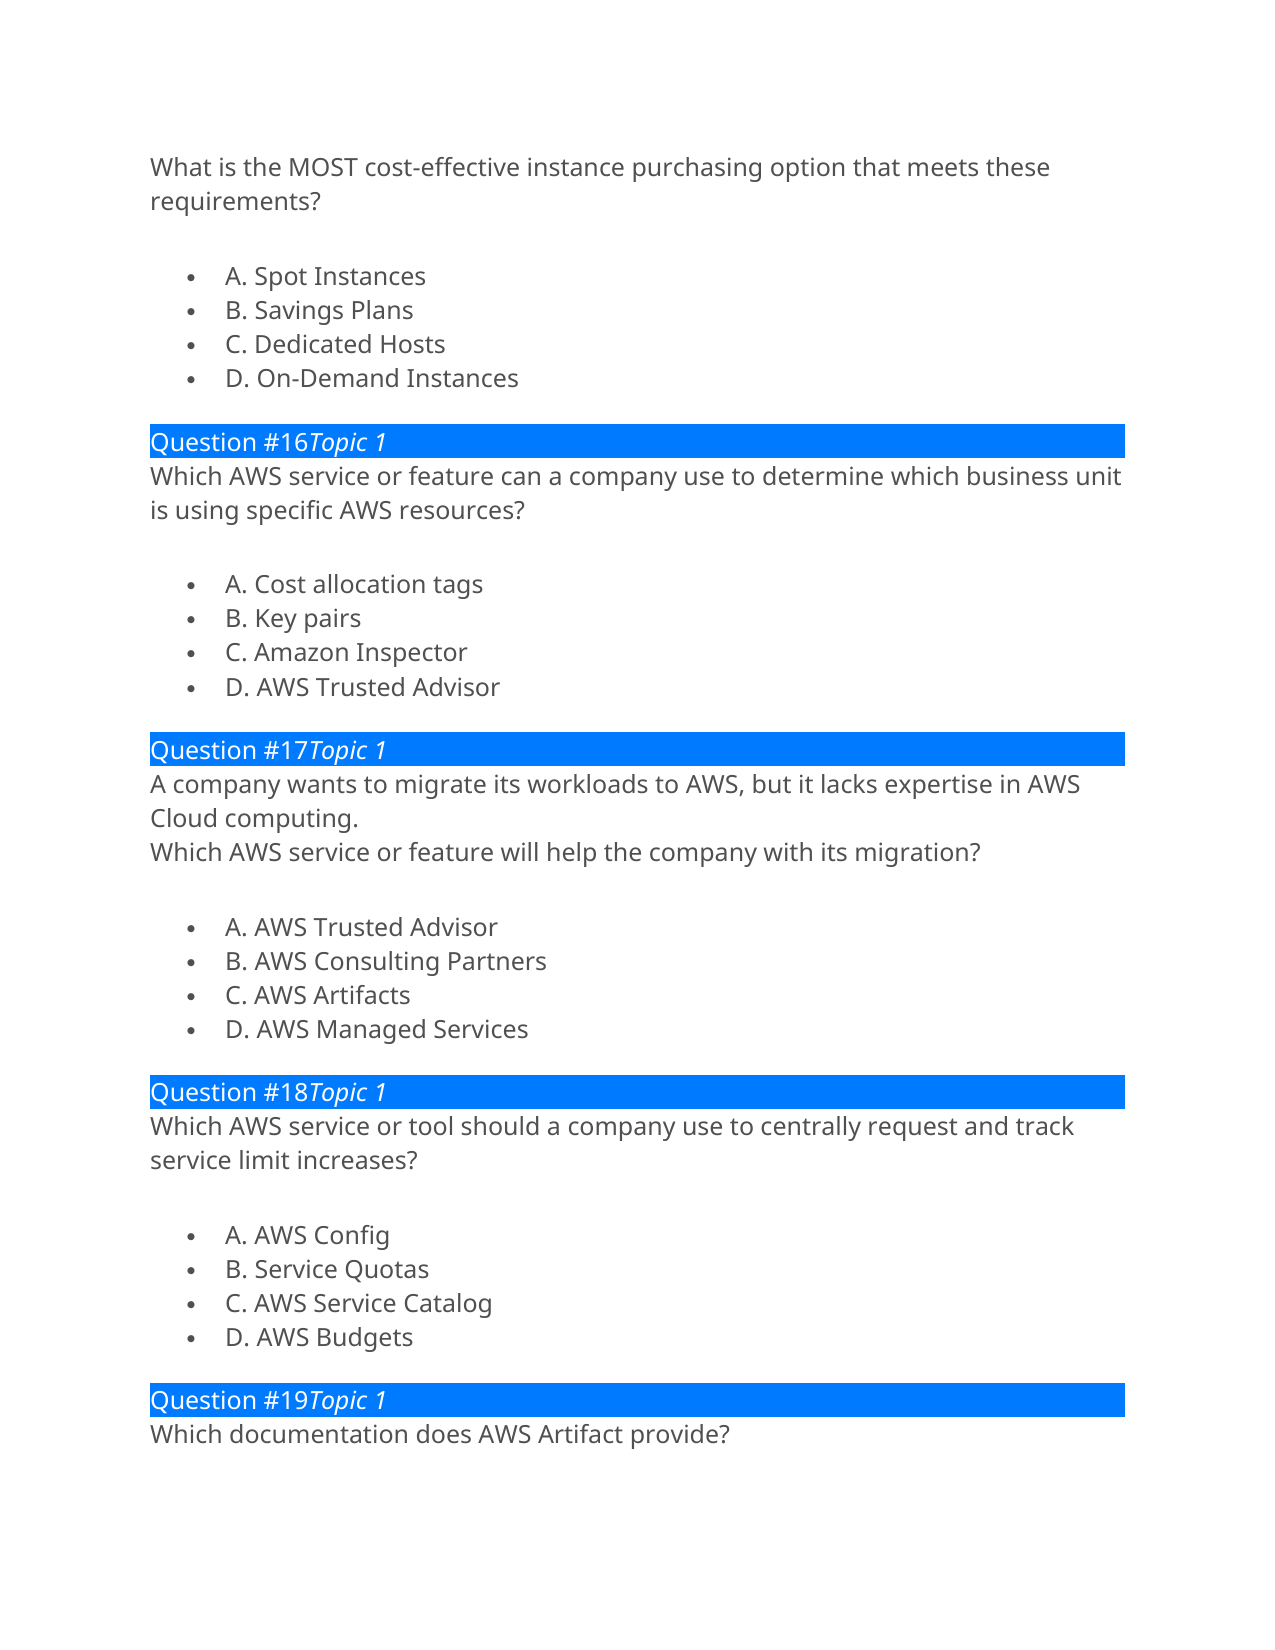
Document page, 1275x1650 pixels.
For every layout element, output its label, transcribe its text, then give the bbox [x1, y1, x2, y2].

list B. AWS Consulting Partners [187, 943, 1125, 977]
text Question #18Topic 1 [150, 1075, 1125, 1109]
list B. Key pairs [187, 601, 1125, 635]
text Question #16Topic 1 [150, 424, 1125, 458]
text Question #19Topic 1 [150, 1383, 1125, 1417]
text Which AWS service or feature can a company use to determine which business unit is using specific AWS resources? [150, 458, 1125, 526]
text Question #17Topic 1 [150, 732, 1125, 766]
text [150, 150, 1125, 218]
text Which documentation does AWS Artifact provide? [150, 1417, 1125, 1451]
list D. AWS Budgets [187, 1320, 1125, 1354]
text Which AWS service or tool should a company use to centrally request and track service limit increases? [150, 1109, 1125, 1177]
list C. Dedicated Hosts [187, 327, 1125, 361]
list B. Service Quotas [187, 1252, 1125, 1286]
list A. AWS Trusted Advisor [187, 909, 1125, 943]
list D. AWS Managed Services [187, 1011, 1125, 1046]
list C. AWS Service Catalog [187, 1286, 1125, 1320]
list A. Spot Instances [187, 259, 1125, 293]
list D. On-Demand Instances [187, 361, 1125, 395]
list A. AWS Config [187, 1217, 1125, 1252]
list C. Amazon Inspector [187, 635, 1125, 669]
list A. Cost allocation tags [187, 567, 1125, 601]
text A company wants to migrate its workloads to AWS, but it lacks expertise in AWS Cloud computing. Which AWS service or feature will help the company with its migration? [150, 766, 1125, 869]
list C. AWS Artifacts [187, 977, 1125, 1011]
list D. AWS Trusted Advisor [187, 669, 1125, 703]
list B. Savings Plans [187, 293, 1125, 327]
